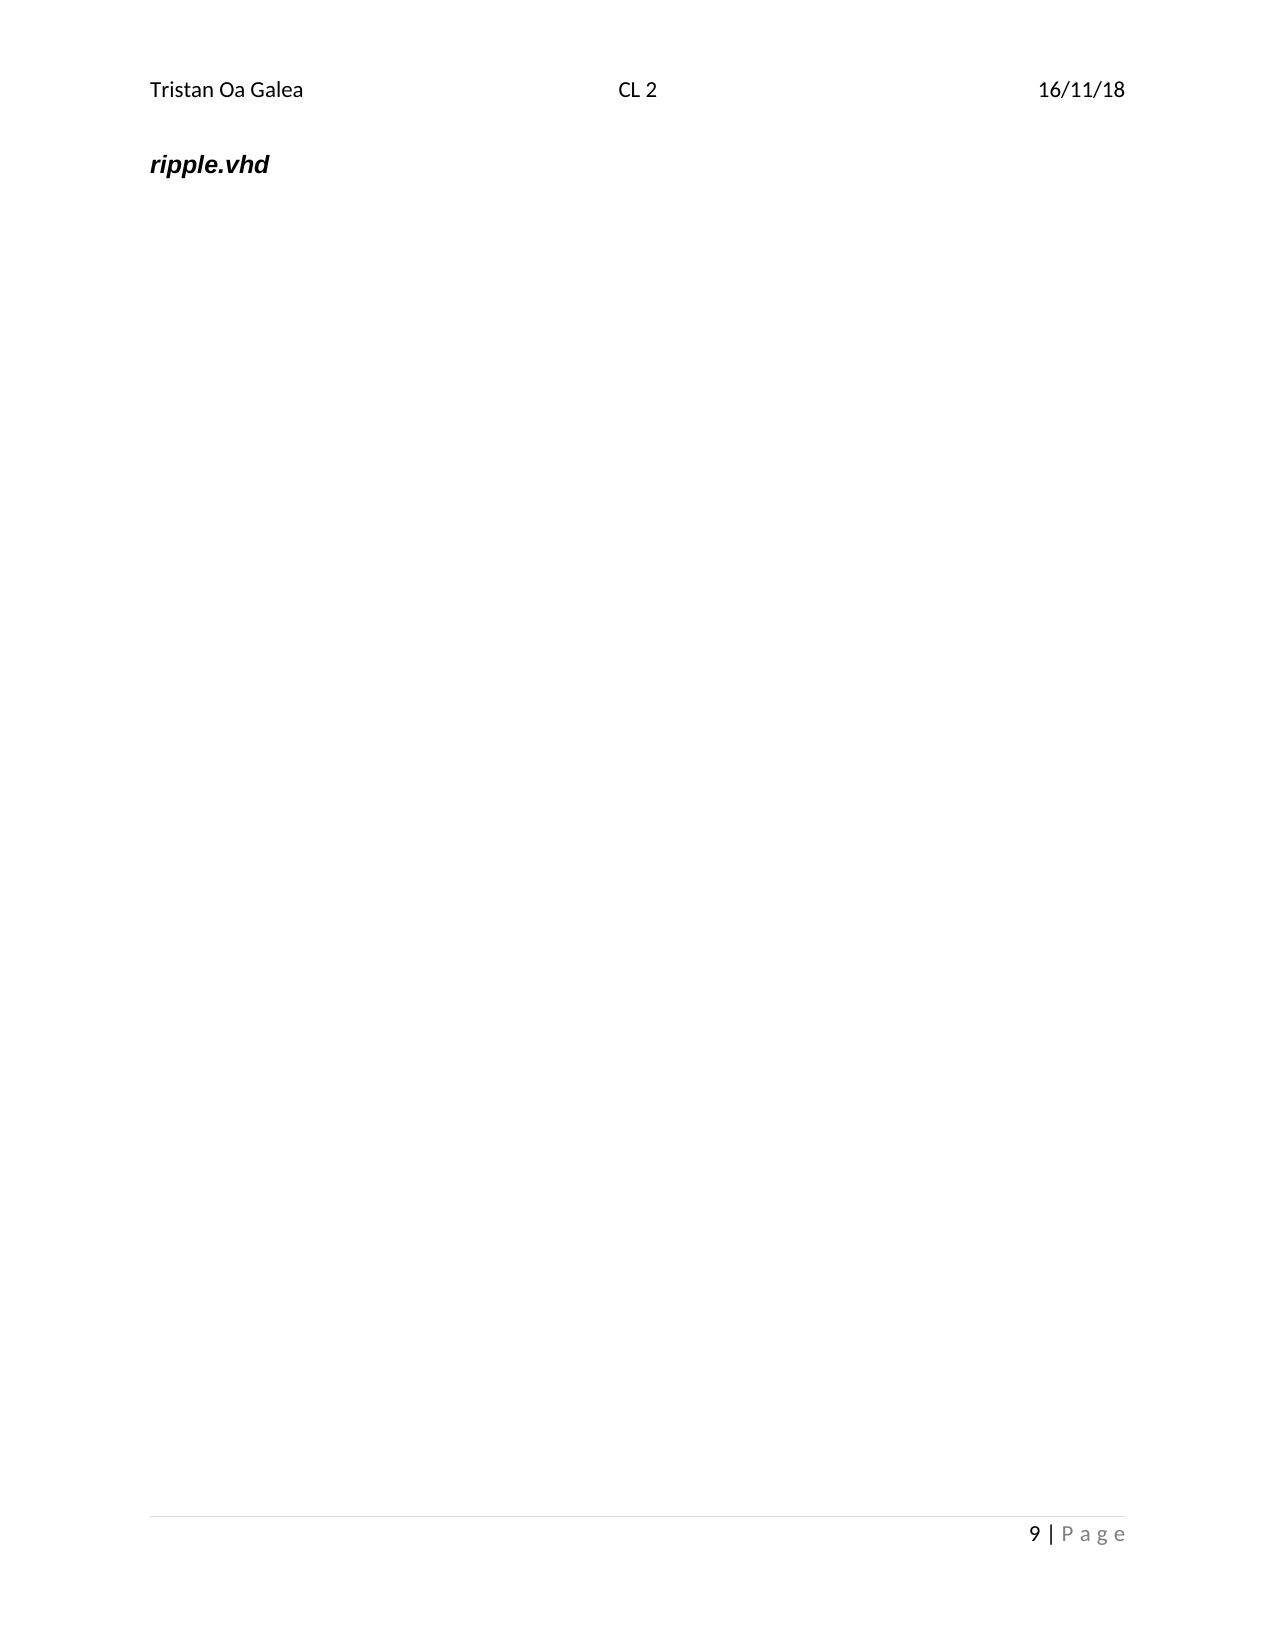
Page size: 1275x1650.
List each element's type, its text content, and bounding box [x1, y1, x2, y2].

text ripple.vhd [150, 150, 1125, 179]
